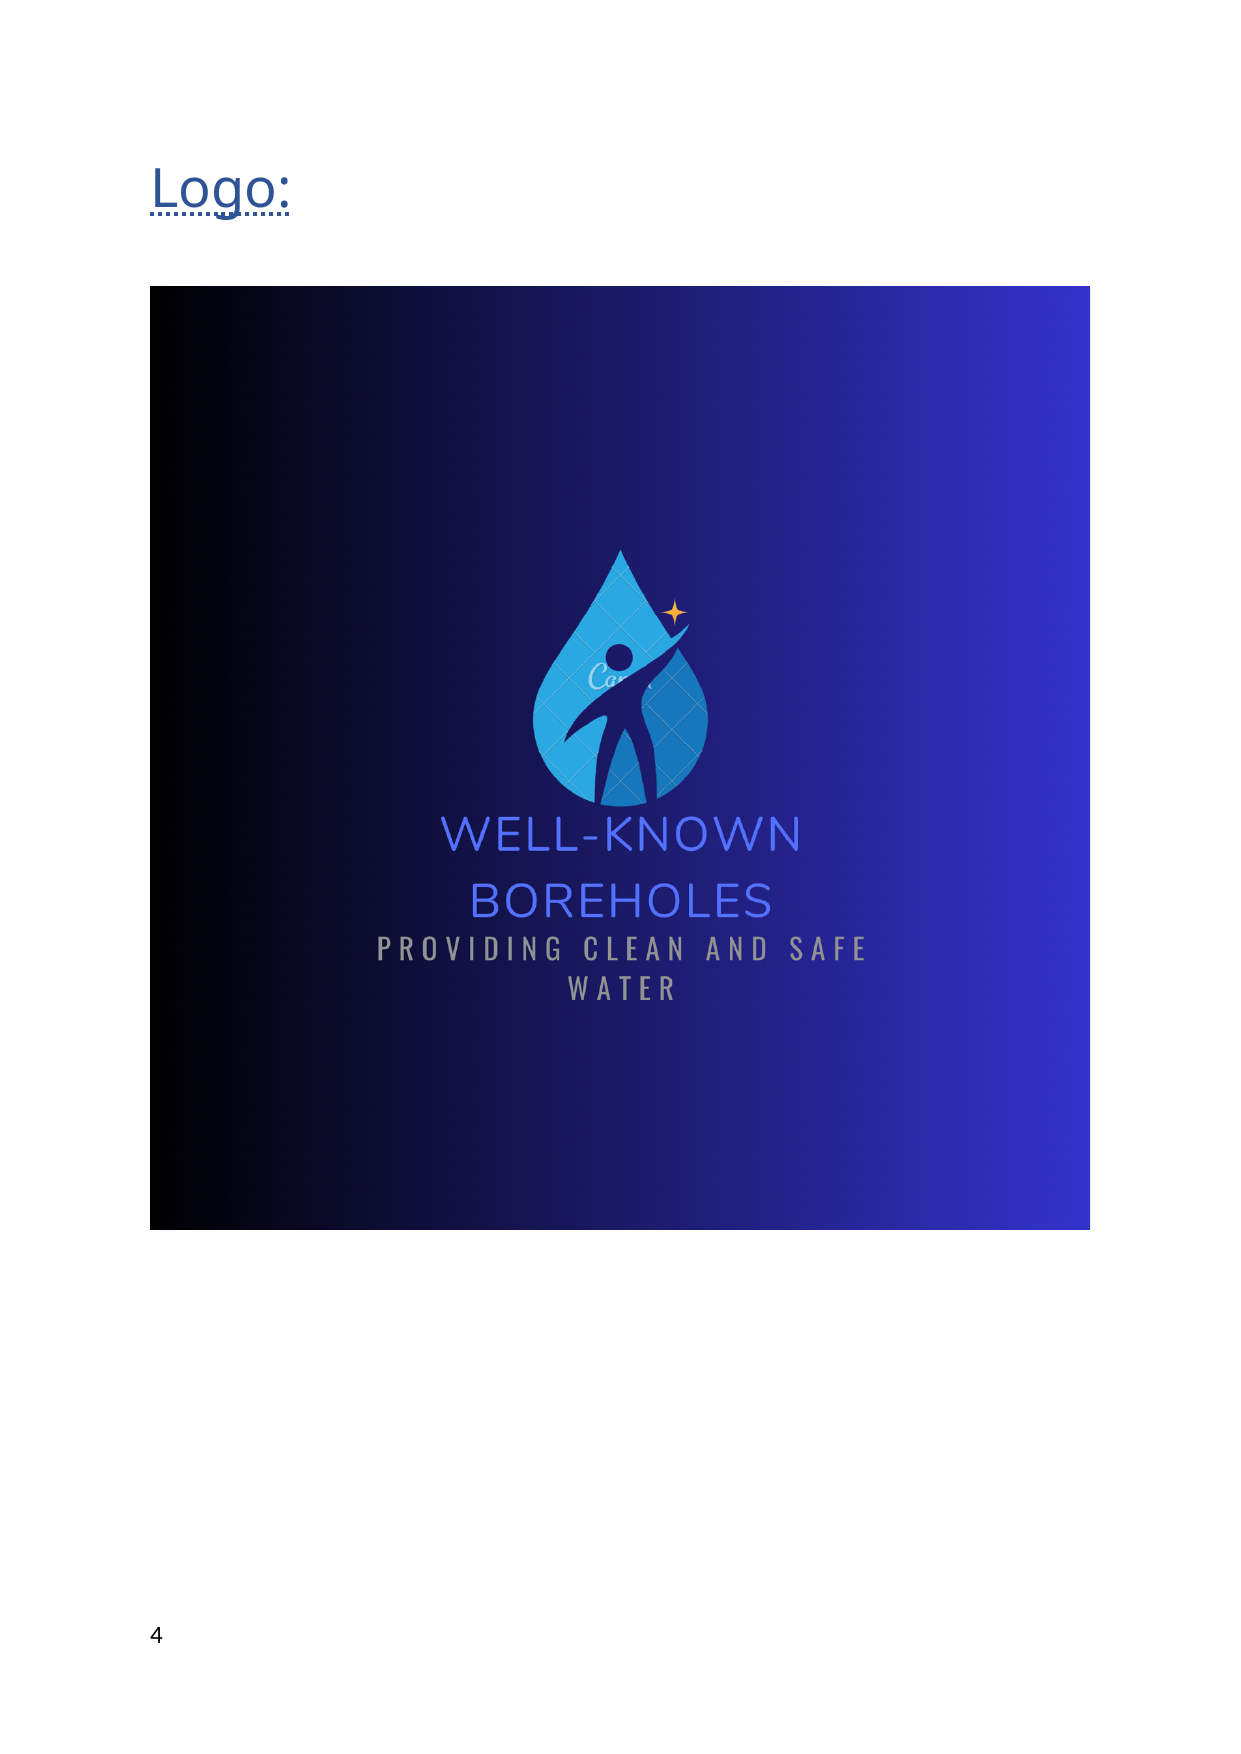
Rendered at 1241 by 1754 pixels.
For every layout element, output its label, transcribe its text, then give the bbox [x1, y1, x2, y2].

text Logo: [150, 150, 1090, 224]
picture [150, 286, 1091, 1230]
